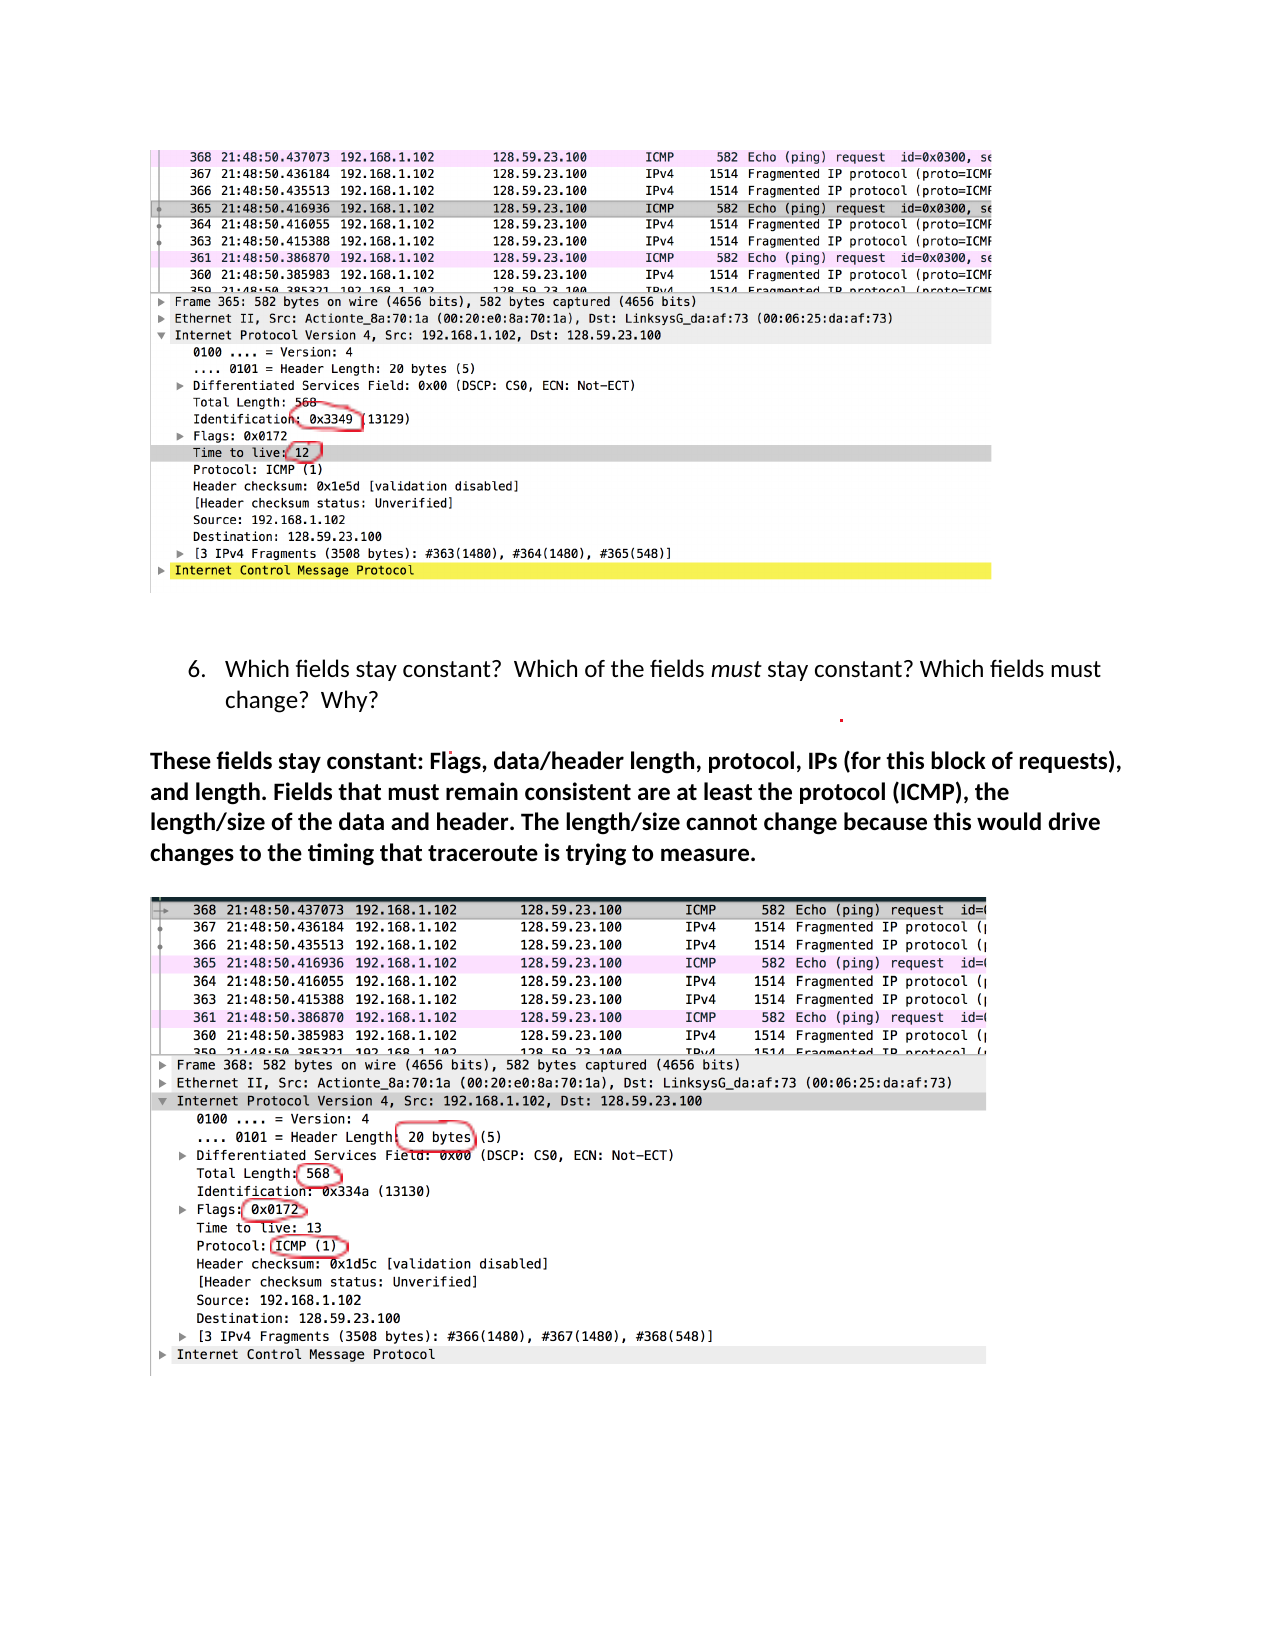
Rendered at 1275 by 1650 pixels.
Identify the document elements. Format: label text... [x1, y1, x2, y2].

picture [150, 150, 992, 593]
text These fields stay constant: Flags, data/header length, protocol, IPs (for this block of requests), and length. Fields that must remain consistent are at least the protocol (ICMP), the length/size of the data and header. The length/size cannot change because this would drive changes to the timing that traceroute is trying to measure. [150, 745, 1125, 867]
list Which fields stay constant? Which of the fields must stay constant? Which fields must change? Why? [187, 654, 1125, 715]
picture [150, 897, 987, 1376]
